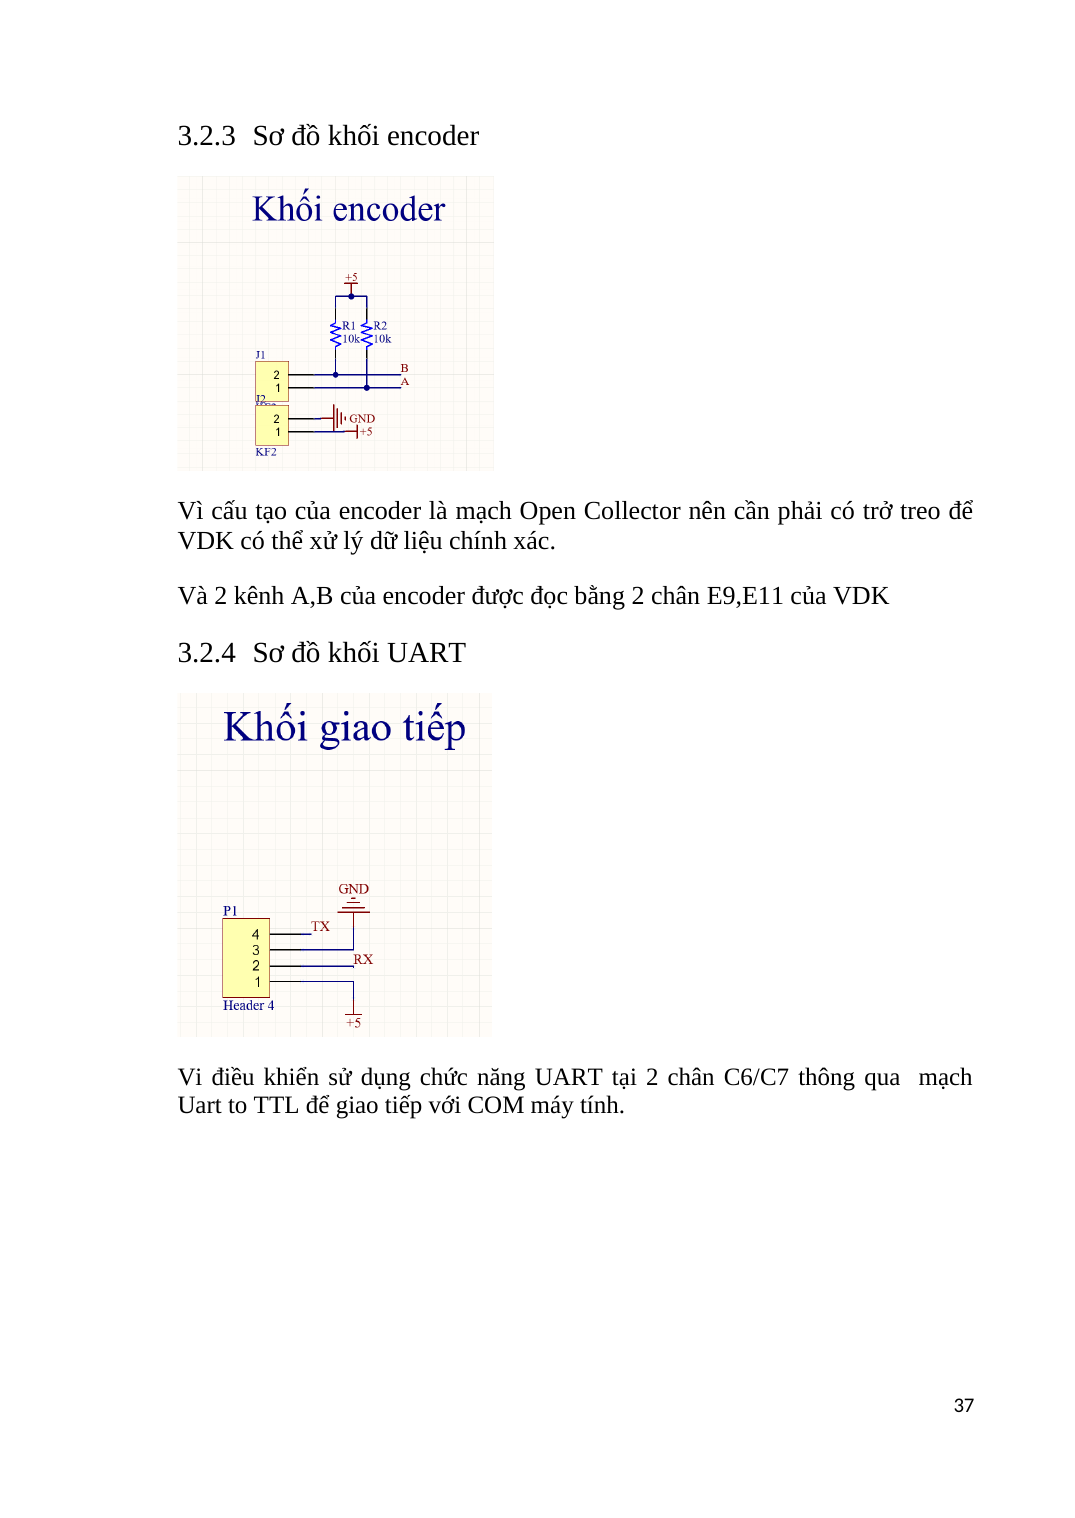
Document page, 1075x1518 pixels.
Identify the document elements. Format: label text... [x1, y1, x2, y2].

subtitle Sơ đồ khối encoder [177, 118, 974, 152]
text Vì cấu tạo của encoder là mạch Open Collector nên cần phải có trở treo để VDK có thể xử lý dữ liệu chính xác. [177, 495, 974, 555]
picture [177, 693, 492, 1037]
subtitle Sơ đồ khối UART [177, 635, 974, 669]
text Và 2 kênh A,B của encoder được đọc bằng 2 chân E9,E11 của VDK [177, 580, 974, 610]
picture [177, 176, 494, 471]
text Vi điều khiển sử dụng chức năng UART tại 2 chân C6/C7 thông qua mạch Uart to TTL để giao tiếp với COM máy tính. [177, 1062, 974, 1119]
